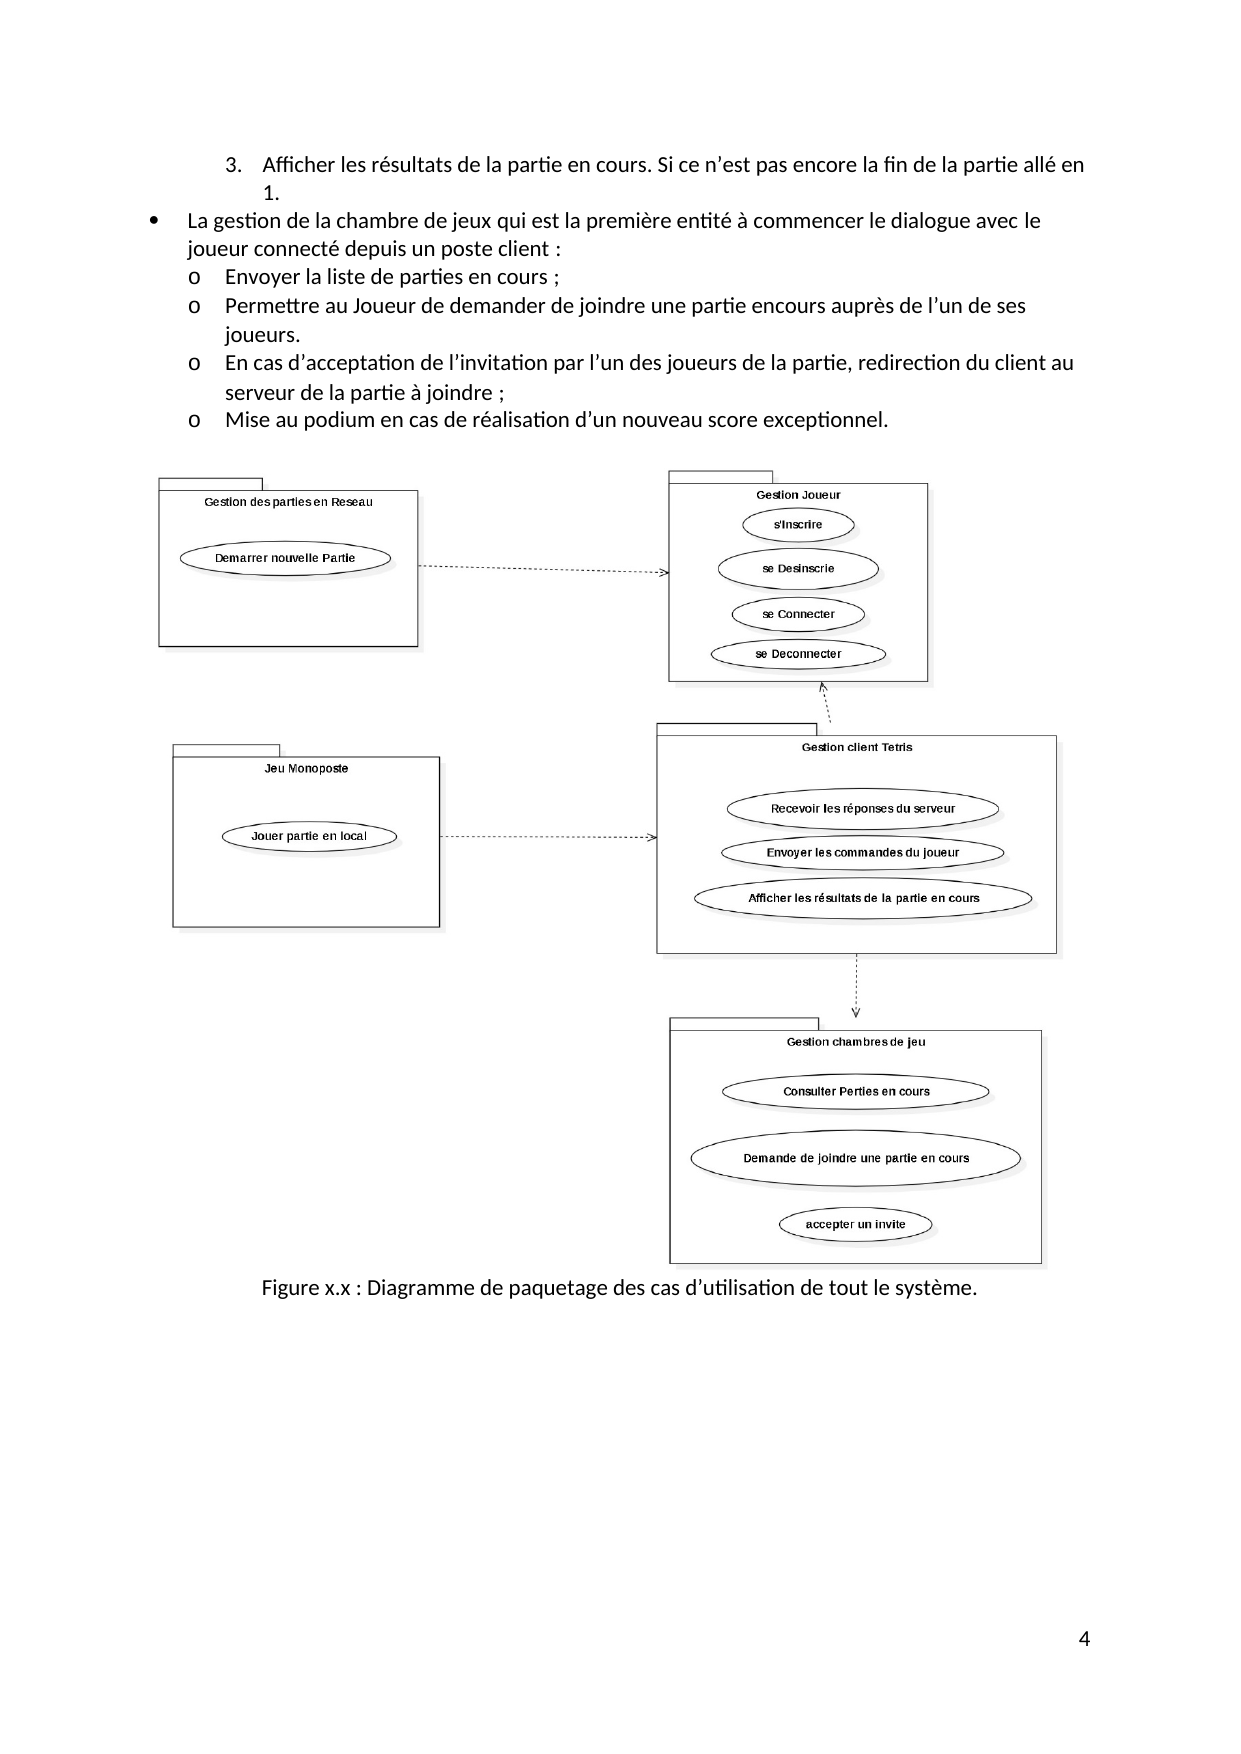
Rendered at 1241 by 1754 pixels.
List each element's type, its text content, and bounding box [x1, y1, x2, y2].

picture [150, 462, 1091, 1273]
list En cas d’acceptation de l’invitation par l’un des joueurs de la partie, redirection du client au serveur de la partie à joindre ; [187, 348, 1090, 406]
list Permettre au Joueur de demander de joindre une partie encours auprès de l’un de ses joueurs. [187, 291, 1090, 348]
list La gestion de la chambre de jeux qui est la première entité à commencer le dialogue avec le joueur connecté depuis un poste client : [150, 206, 1090, 262]
list Afficher les résultats de la partie en cours. Si ce n’est pas encore la fin de la partie allé en 1. [225, 150, 1090, 206]
list Envoyer la liste de parties en cours ; [187, 262, 1090, 291]
text Figure x.x : Diagramme de paquetage des cas d’utilisation de tout le système. [150, 1273, 1090, 1301]
list Mise au podium en cas de réalisation d’un nouveau score exceptionnel. [187, 406, 1090, 435]
